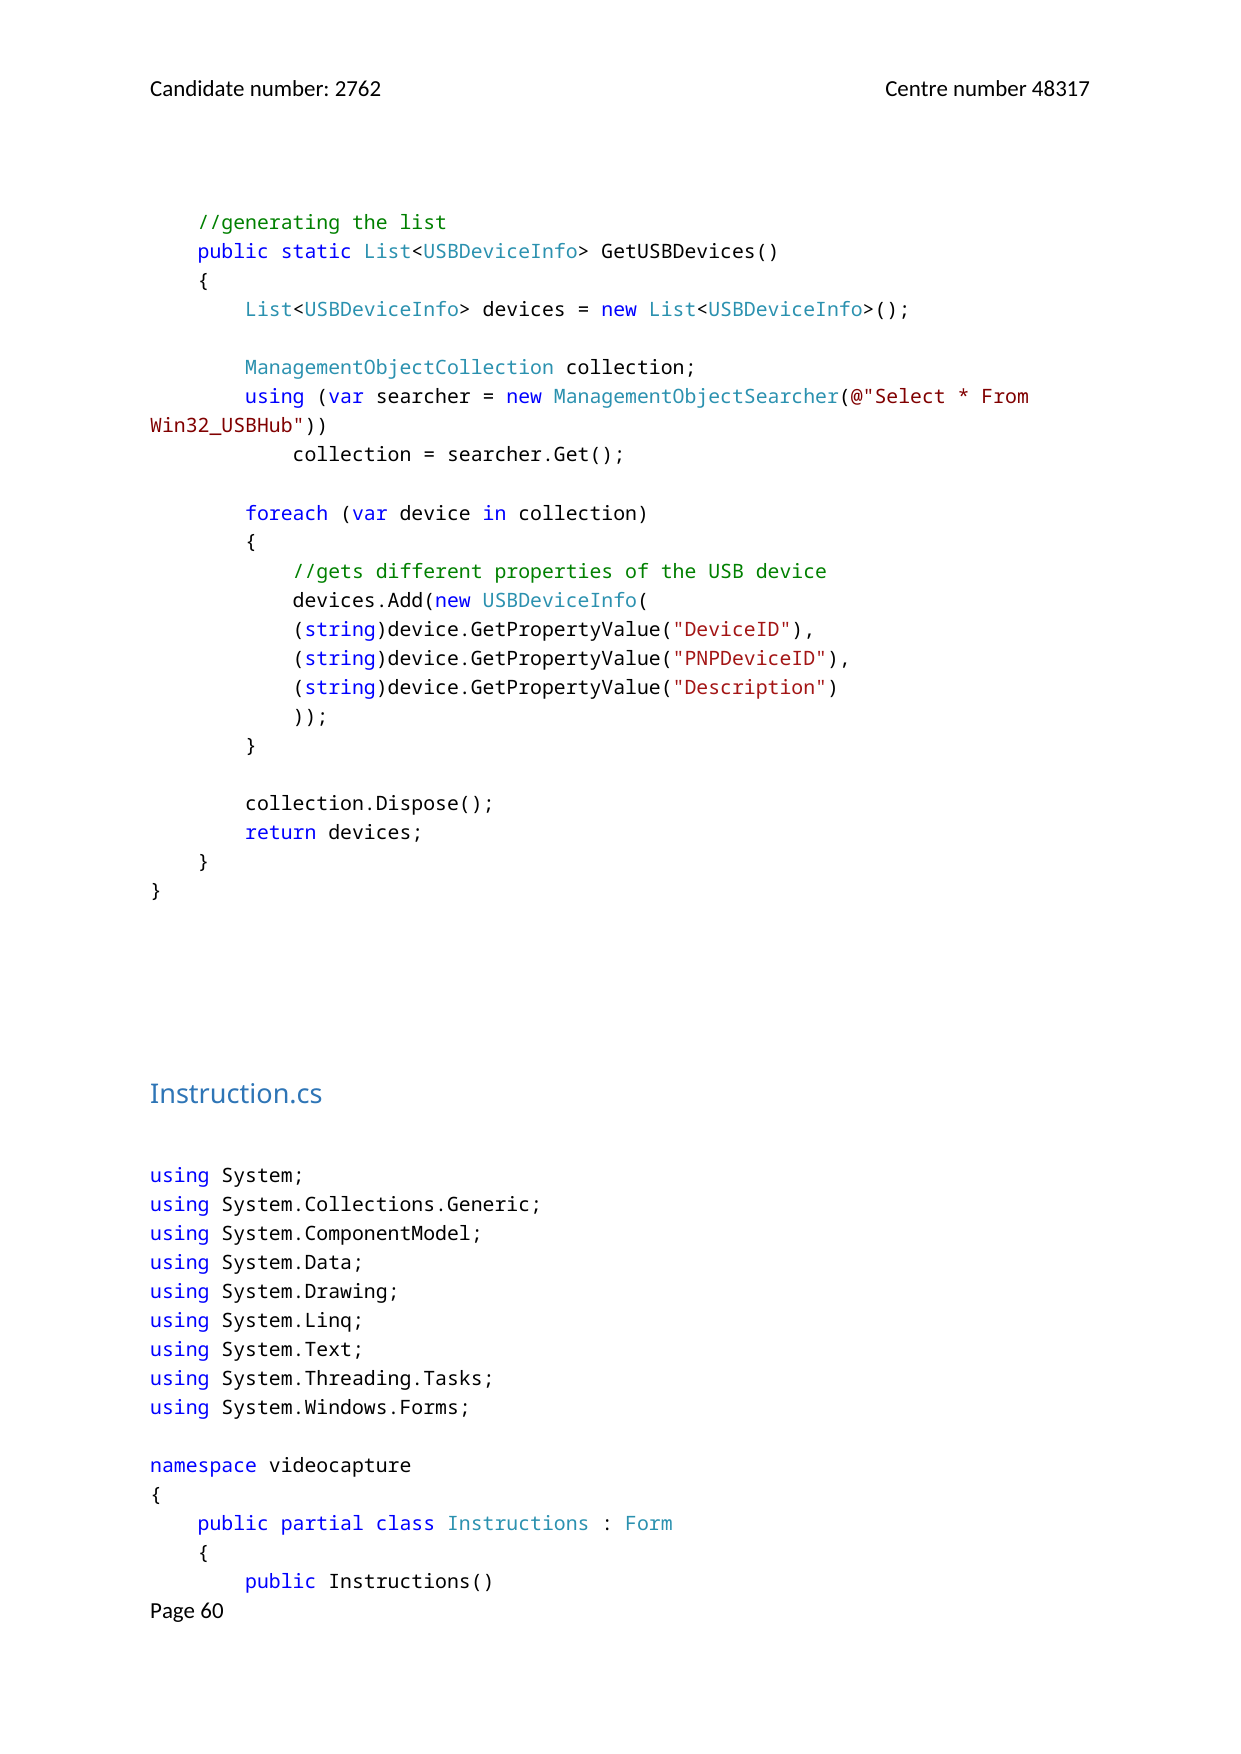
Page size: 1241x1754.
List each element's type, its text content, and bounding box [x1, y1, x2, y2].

text using System.Text; [150, 1335, 1090, 1362]
subtitle Instruction.cs [150, 1074, 1090, 1111]
text using System.Data; [150, 1248, 1090, 1275]
text using (var searcher = new ManagementObjectSearcher(@"Select * From Win32_USBHub")) [150, 382, 1090, 438]
text using System.Drawing; [150, 1277, 1090, 1304]
text foreach (var device in collection) [150, 499, 1090, 526]
text using System; [150, 1161, 1090, 1188]
text } [150, 847, 1090, 874]
text List<USBDeviceInfo> devices = new List<USBDeviceInfo>(); [150, 295, 1090, 322]
text public Instructions() [150, 1568, 1090, 1595]
text //gets different properties of the USB device [150, 557, 1090, 584]
text (string)device.GetPropertyValue("Description") [150, 673, 1090, 700]
text } [150, 731, 1090, 758]
text ManagementObjectCollection collection; [150, 353, 1090, 380]
text using System.Threading.Tasks; [150, 1364, 1090, 1391]
text devices.Add(new USBDeviceInfo( [150, 586, 1090, 613]
text using System.ComponentModel; [150, 1219, 1090, 1246]
text public static List<USBDeviceInfo> GetUSBDevices() [150, 237, 1090, 264]
text (string)device.GetPropertyValue("PNPDeviceID"), [150, 644, 1090, 671]
text collection.Dispose(); [150, 789, 1090, 816]
text )); [150, 702, 1090, 729]
text { [150, 528, 1090, 555]
text //generating the list [150, 208, 1090, 235]
text public partial class Instructions : Form [150, 1509, 1090, 1537]
text using System.Linq; [150, 1306, 1090, 1333]
text { [150, 266, 1090, 293]
text collection = searcher.Get(); [150, 441, 1090, 468]
text using System.Windows.Forms; [150, 1393, 1090, 1420]
text using System.Collections.Generic; [150, 1190, 1090, 1217]
text { [150, 1539, 1090, 1566]
text } [150, 877, 1090, 903]
text namespace videocapture [150, 1451, 1090, 1478]
text return devices; [150, 818, 1090, 845]
text { [150, 1481, 1090, 1507]
text (string)device.GetPropertyValue("DeviceID"), [150, 615, 1090, 642]
